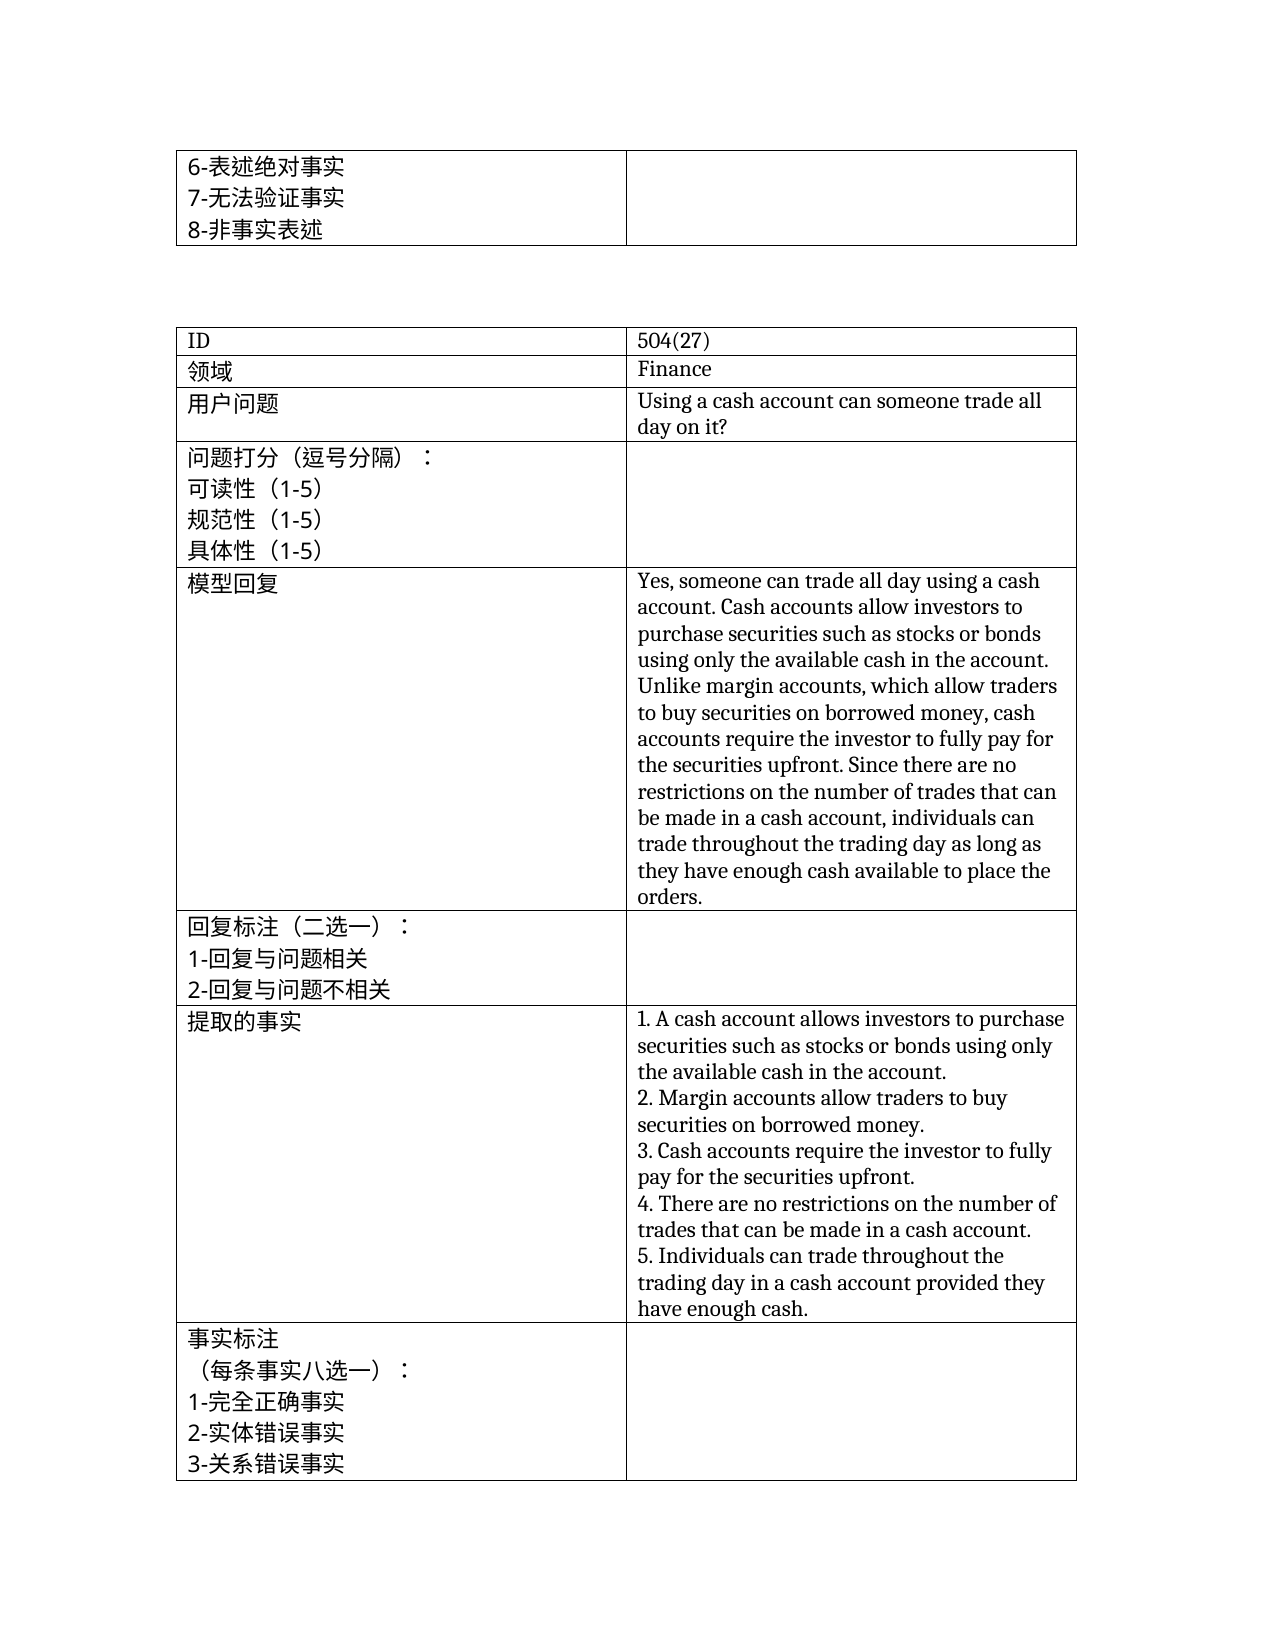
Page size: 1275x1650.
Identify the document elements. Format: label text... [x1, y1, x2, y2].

table_cell [627, 442, 1076, 567]
table_header ID [177, 328, 626, 354]
table_cell Yes, someone can trade all day using a cash account. Cash accounts allow investors to purchase securities such as stocks or bonds using only the available cash in the account. Unlike margin accounts, which allow traders to buy securities on borrowed money, cash accounts require the investor to fully pay for the securities upfront. Since there are no restrictions on the number of trades that can be made in a cash account, individuals can trade throughout the trading day as long as they have enough cash available to place the orders. [627, 568, 1076, 910]
table_cell [627, 151, 1076, 245]
table_cell [627, 1323, 1076, 1479]
table_cell Finance [627, 356, 1076, 387]
table_cell 用户问题 [177, 388, 626, 441]
table_cell 问题打分（逗号分隔）： 可读性（1-5） 规范性（1-5） 具体性（1-5） [177, 442, 626, 567]
table_cell 1. A cash account allows investors to purchase securities such as stocks or bonds using only the available cash in the account. 2. Margin accounts allow traders to buy securities on borrowed money. 3. Cash accounts require the investor to fully pay for the securities upfront. 4. There are no restrictions on the number of trades that can be made in a cash account. 5. Individuals can trade throughout the trading day in a cash account provided they have enough cash. [627, 1006, 1076, 1322]
table_cell [627, 911, 1076, 1005]
table_cell 事实标注 （每条事实八选一）： 1-完全正确事实 2-实体错误事实 3-关系错误事实 4-信息缺失事实 5-信息过时事实 6-表述绝对事实 7-无法验证事实 8-非事实表述 [177, 151, 626, 245]
table_cell 回复标注（二选一）： 1-回复与问题相关 2-回复与问题不相关 [177, 911, 626, 1005]
table_cell 提取的事实 [177, 1006, 626, 1322]
table_header 504(27) [627, 328, 1076, 354]
table_cell 模型回复 [177, 568, 626, 910]
table_cell 事实标注 （每条事实八选一）： 1-完全正确事实 2-实体错误事实 3-关系错误事实 4-信息缺失事实 5-信息过时事实 6-表述绝对事实 7-无法验证事实 8-非事实表述 [177, 1323, 626, 1479]
table_cell 领域 [177, 356, 626, 387]
table_cell Using a cash account can someone trade all day on it? [627, 388, 1076, 441]
